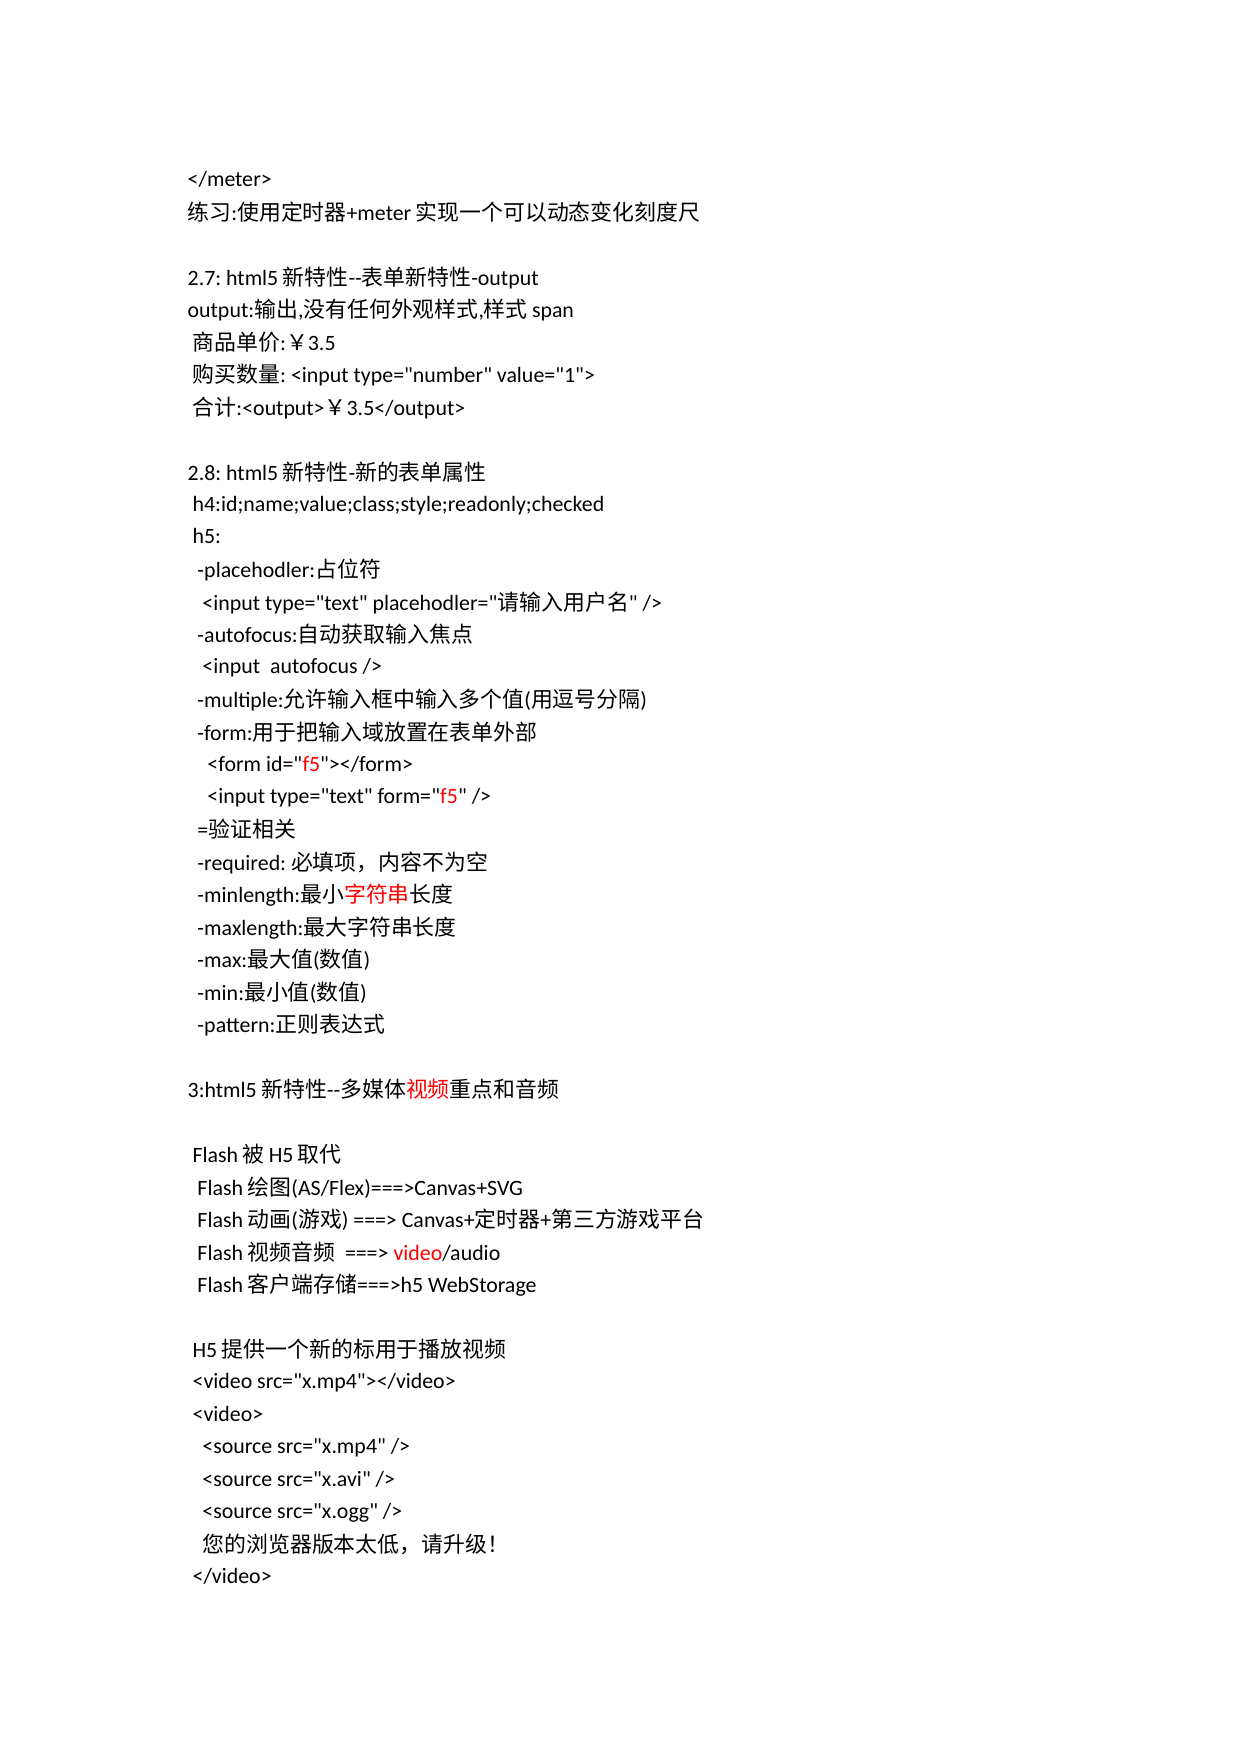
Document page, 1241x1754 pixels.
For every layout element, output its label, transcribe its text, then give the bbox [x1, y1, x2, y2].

text <source src="x.ogg" /> [187, 1494, 1053, 1527]
text <source src="x.mp4" /> [187, 1429, 1053, 1462]
text -multiple:允许输入框中输入多个值(用逗号分隔) [187, 682, 1053, 714]
text output:输出,没有任何外观样式,样式span [187, 292, 1053, 324]
text -pattern:正则表达式 [187, 1007, 1053, 1039]
text 您的浏览器版本太低，请升级！ [187, 1527, 1053, 1559]
text Flash绘图(AS/Flex)===>Canvas+SVG [187, 1169, 1053, 1202]
text Flash视频音频 ===> video/audio [187, 1234, 1053, 1267]
text <input type="text" form="f5" /> [187, 779, 1053, 812]
text 合计:<output>￥3.5</output> [187, 389, 1053, 422]
text <input type="text" placehodler="请输入用户名" /> [187, 584, 1053, 617]
text 购买数量: <input type="number" value="1"> [187, 357, 1053, 389]
text <source src="x.avi" /> [187, 1462, 1053, 1494]
text </meter> [187, 162, 1053, 194]
text -max:最大值(数值) [187, 942, 1053, 974]
text H5提供一个新的标用于播放视频 [187, 1332, 1053, 1364]
text 2.8: html5新特性-新的表单属性 [187, 454, 1053, 487]
text 商品单价:￥3.5 [187, 324, 1053, 357]
text -form:用于把输入域放置在表单外部 [187, 714, 1053, 747]
text h5: [187, 519, 1053, 552]
text 练习:使用定时器+meter实现一个可以动态变化刻度尺 [187, 194, 1053, 227]
text =验证相关 [187, 812, 1053, 844]
text 2.7: html5新特性--表单新特性-output [187, 259, 1053, 292]
text <video src="x.mp4"></video> [187, 1364, 1053, 1397]
text -maxlength:最大字符串长度 [187, 909, 1053, 942]
text Flash客户端存储===>h5 WebStorage [187, 1267, 1053, 1299]
text Flash动画(游戏) ===> Canvas+定时器+第三方游戏平台 [187, 1202, 1053, 1234]
text </video> [187, 1559, 1053, 1592]
text -required: 必填项，内容不为空 [187, 844, 1053, 877]
text <input autofocus /> [187, 649, 1053, 682]
text -min:最小值(数值) [187, 974, 1053, 1007]
text Flash被H5取代 [187, 1137, 1053, 1169]
text -autofocus:自动获取输入焦点 [187, 617, 1053, 649]
text <form id="f5"></form> [187, 747, 1053, 779]
text 3:html5新特性--多媒体视频重点和音频 [187, 1072, 1053, 1104]
text h4:id;name;value;class;style;readonly;checked [187, 487, 1053, 519]
text -placehodler:占位符 [187, 552, 1053, 584]
text -minlength:最小字符串长度 [187, 877, 1053, 909]
text <video> [187, 1397, 1053, 1429]
